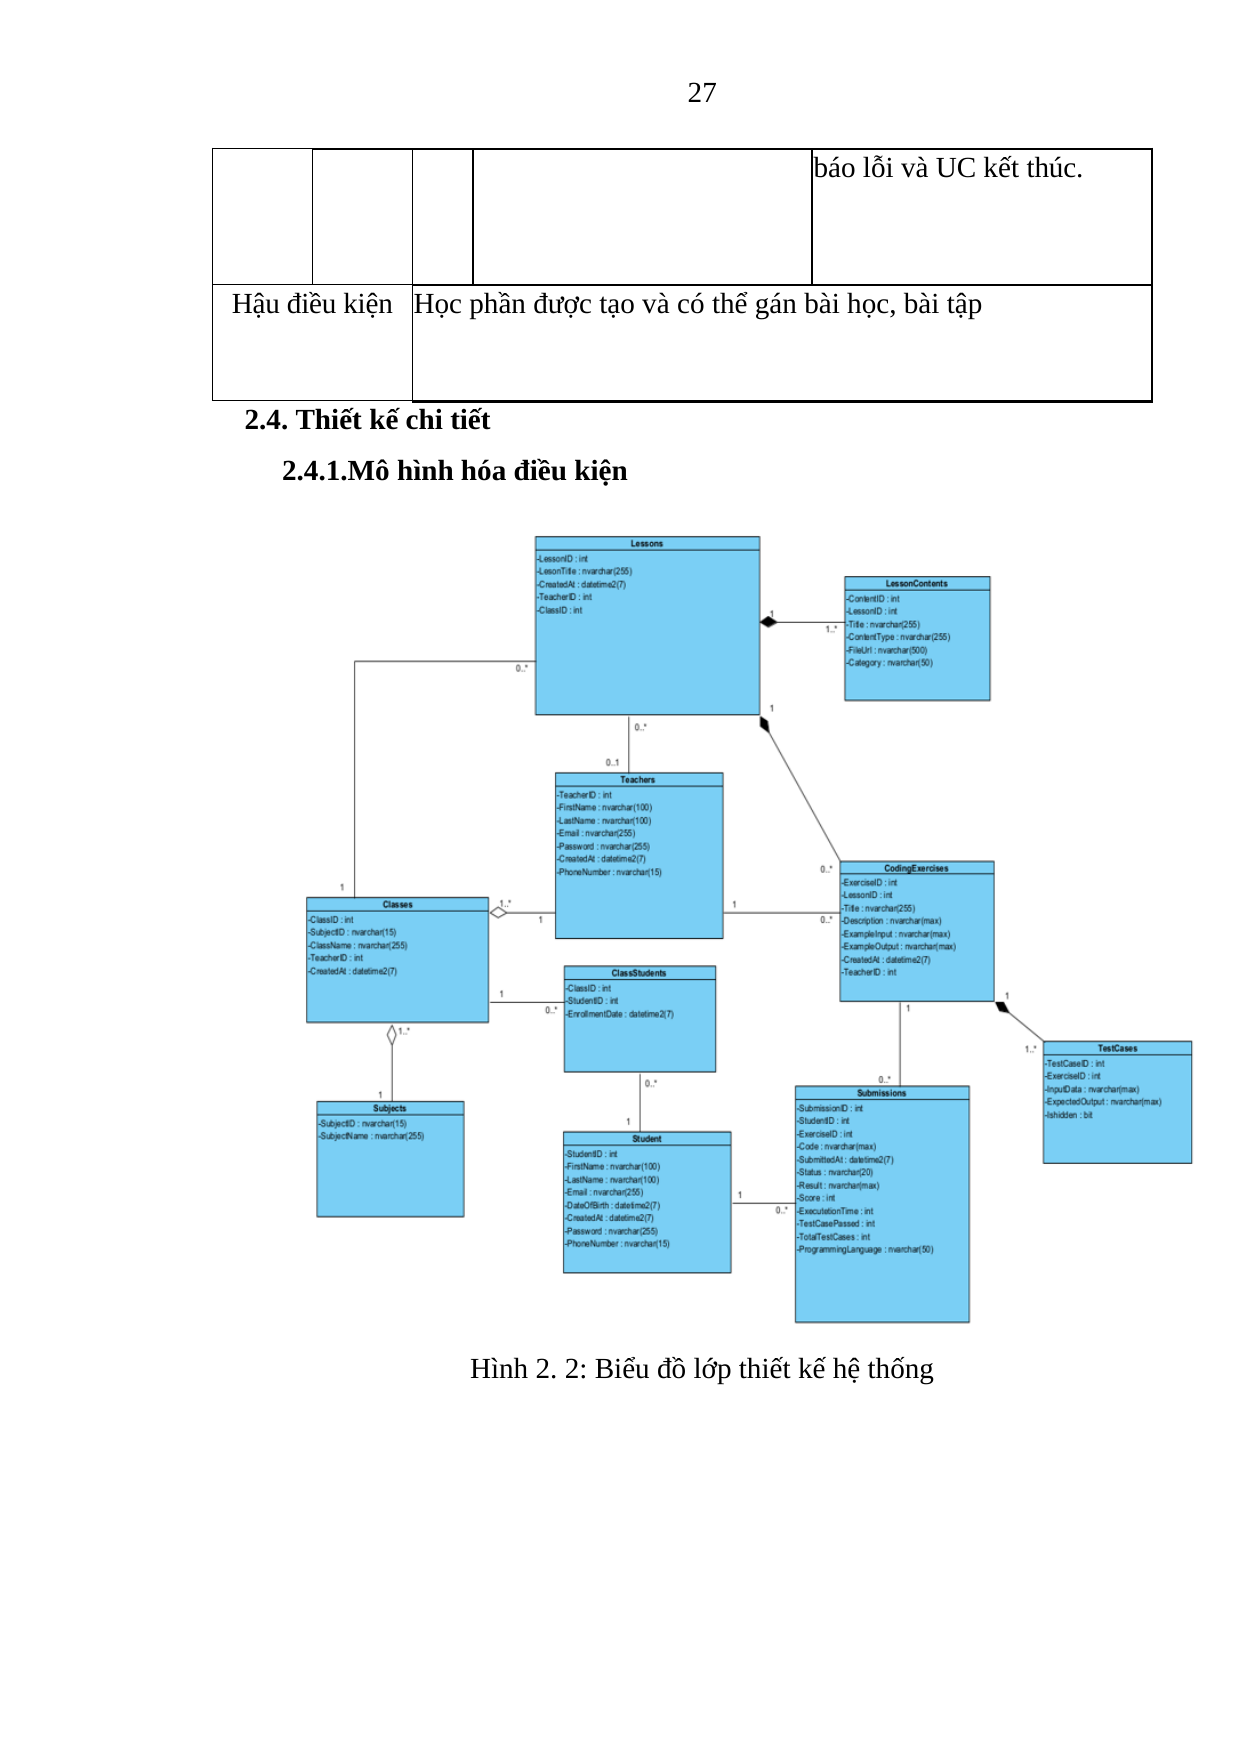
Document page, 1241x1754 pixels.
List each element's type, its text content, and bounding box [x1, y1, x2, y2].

text Hình 2. 2: Biểu đồ lớp thiết kế hệ thống [207, 1351, 1122, 1384]
subtitle Thiết kế chi tiết [244, 402, 1122, 436]
table_cell Hậu điều kiện [213, 285, 412, 400]
table_cell 2 [413, 150, 472, 284]
picture [281, 503, 1198, 1334]
subtitle Mô hình hóa điều kiện [282, 453, 1122, 486]
table_cell [474, 150, 811, 284]
table_cell Học phần được tạo và có thể gán bài học, bài tập [413, 286, 1151, 400]
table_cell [813, 150, 1151, 284]
table_cell [213, 149, 312, 284]
